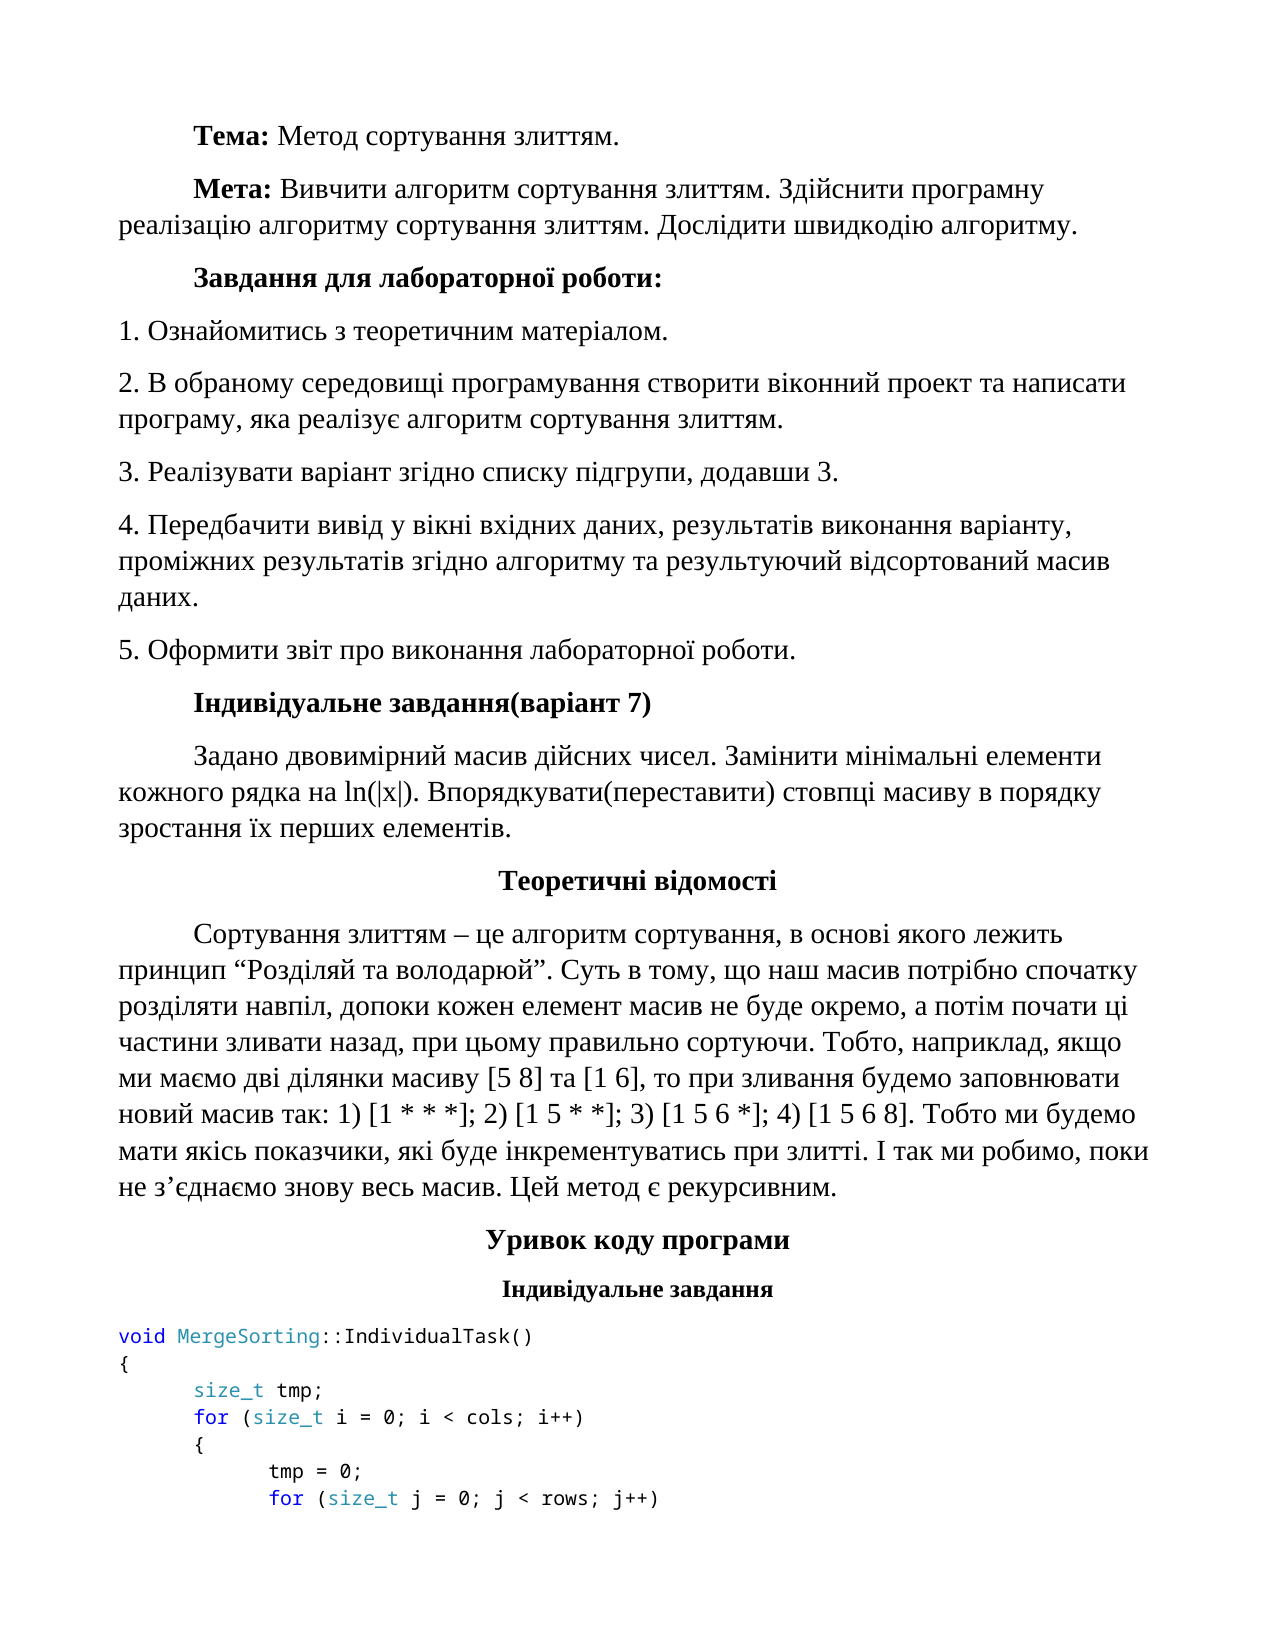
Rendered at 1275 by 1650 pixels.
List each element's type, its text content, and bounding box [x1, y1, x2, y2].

text for (size_t j = 0; j < rows; j++) [118, 1484, 1157, 1511]
text Завдання для лабораторної роботи: [118, 260, 1157, 293]
text Індивідуальне завдання [118, 1274, 1157, 1303]
text Теоретичні відомості [118, 863, 1157, 897]
text tmp = 0; [118, 1457, 1157, 1484]
text Сортування злиттям – це алгоритм сортування, в основі якого лежить принцип “Розділяй та володарюй”. Суть в тому, що наш масив потрібно спочатку розділяти навпіл, допоки кожен елемент масив не буде окремо, а потім почати ці частини зливати назад, при цьому правильно сортуючи. Тобто, наприклад, якщо ми маємо дві ділянки масиву [5 8] та [1 6], то при зливання будемо заповнювати новий масив так: 1) [1 * * *]; 2) [1 5 * *]; 3) [1 5 6 *]; 4) [1 5 6 8]. Тобто ми будемо мати якісь показчики, які буде інкрементуватись при злитті. І так ми робимо, поки не з’єднаємо знову весь масив. Цей метод є рекурсивним. [118, 916, 1157, 1202]
text Індивідуальне завдання(варіант 7) [118, 685, 1157, 719]
text for (size_t i = 0; i < cols; i++) [118, 1403, 1157, 1430]
text 1. Ознайомитись з теоретичним матеріалом. [118, 313, 1157, 346]
text { [118, 1349, 1157, 1376]
text void MergeSorting::IndividualTask() [118, 1322, 1157, 1349]
text Задано двовимірний масив дійсних чисел. Замінити мінімальні елементи кожного рядка на ln(|x|). Впорядкувати(переставити) стовпці масиву в порядку зростання їх перших елементів. [118, 738, 1157, 844]
text 5. Оформити звіт про виконання лабораторної роботи. [118, 632, 1157, 666]
text 3. Реалізувати варіант згідно списку підгрупи, додавши 3. [118, 454, 1157, 488]
text Уривок коду програми [118, 1222, 1157, 1255]
text Мета: Вивчити алгоритм сортування злиттям. Здійснити програмну реалізацію алгоритму сортування злиттям. Дослідити швидкодію алгоритму. [118, 171, 1157, 241]
text Тема: Метод сортування злиттям. [118, 118, 1157, 152]
text { [118, 1430, 1157, 1457]
text 2. В обраному середовищі програмування створити віконний проект та написати програму, яка реалізує алгоритм сортування злиттям. [118, 366, 1157, 435]
text size_t tmp; [118, 1376, 1157, 1403]
text 4. Передбачити вивід у вікні вхідних даних, результатів виконання варіанту, проміжних результатів згідно алгоритму та результуючий відсортований масив даних. [118, 507, 1157, 613]
